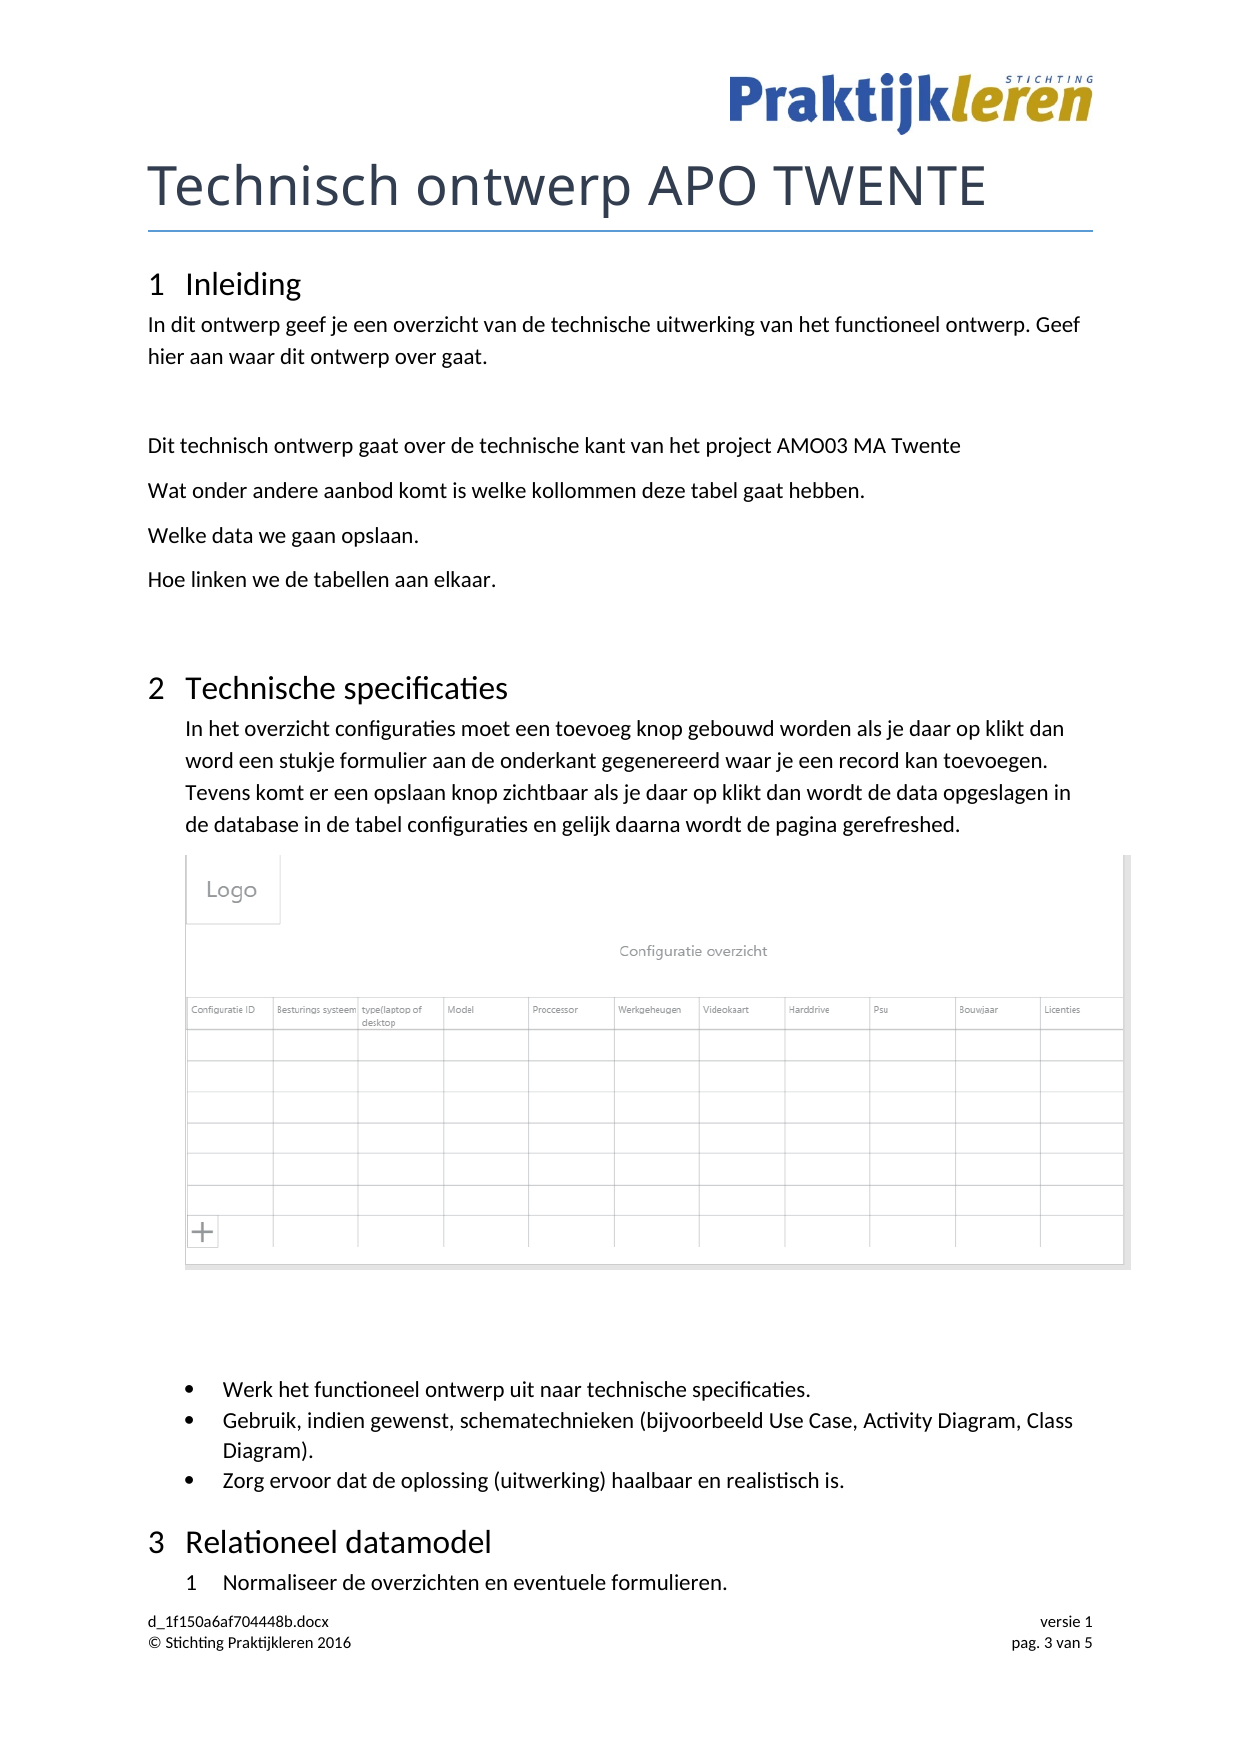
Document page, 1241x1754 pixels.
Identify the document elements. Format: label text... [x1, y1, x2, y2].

list Gebruik, indien gewenst, schematechnieken (bijvoorbeeld Use Case, Activity Diagram, Class Diagram). [185, 1406, 1093, 1464]
list Zorg ervoor dat de oplossing (uitwerking) haalbaar en realistisch is. [185, 1466, 1093, 1494]
text In dit ontwerp geef je een overzicht van de technische uitwerking van het functioneel ontwerp. Geef hier aan waar dit ontwerp over gaat. [148, 310, 1093, 370]
text Wat onder andere aanbod komt is welke kollommen deze tabel gaat hebben. [148, 476, 1093, 504]
text Hoe linken we de tabellen aan elkaar. [148, 565, 1093, 593]
title Technisch ontwerp APO TWENTE [148, 148, 1093, 230]
subtitle Technische specificaties [148, 667, 1093, 708]
text In het overzicht configuraties moet een toevoeg knop gebouwd worden als je daar op klikt dan word een stukje formulier aan de onderkant gegenereerd waar je een record kan toevoegen. Tevens komt er een opslaan knop zichtbaar als je daar op klikt dan wordt de data opgeslagen in de database in de tabel configuraties en gelijk daarna wordt de pagina gerefreshed. [185, 714, 1093, 839]
list Werk het functioneel ontwerp uit naar technische specificaties. [185, 1376, 1093, 1403]
subtitle Inleiding [148, 263, 1093, 304]
text Dit technisch ontwerp gaat over de technische kant van het project AMO03 MA Twente [148, 431, 1093, 459]
picture [730, 73, 1093, 135]
text Welke data we gaan opslaan. [148, 521, 1093, 549]
list Normaliseer de overzichten en eventuele formulieren. [185, 1568, 1093, 1596]
subtitle Relationeel datamodel [148, 1521, 1093, 1562]
picture [185, 855, 1131, 1270]
